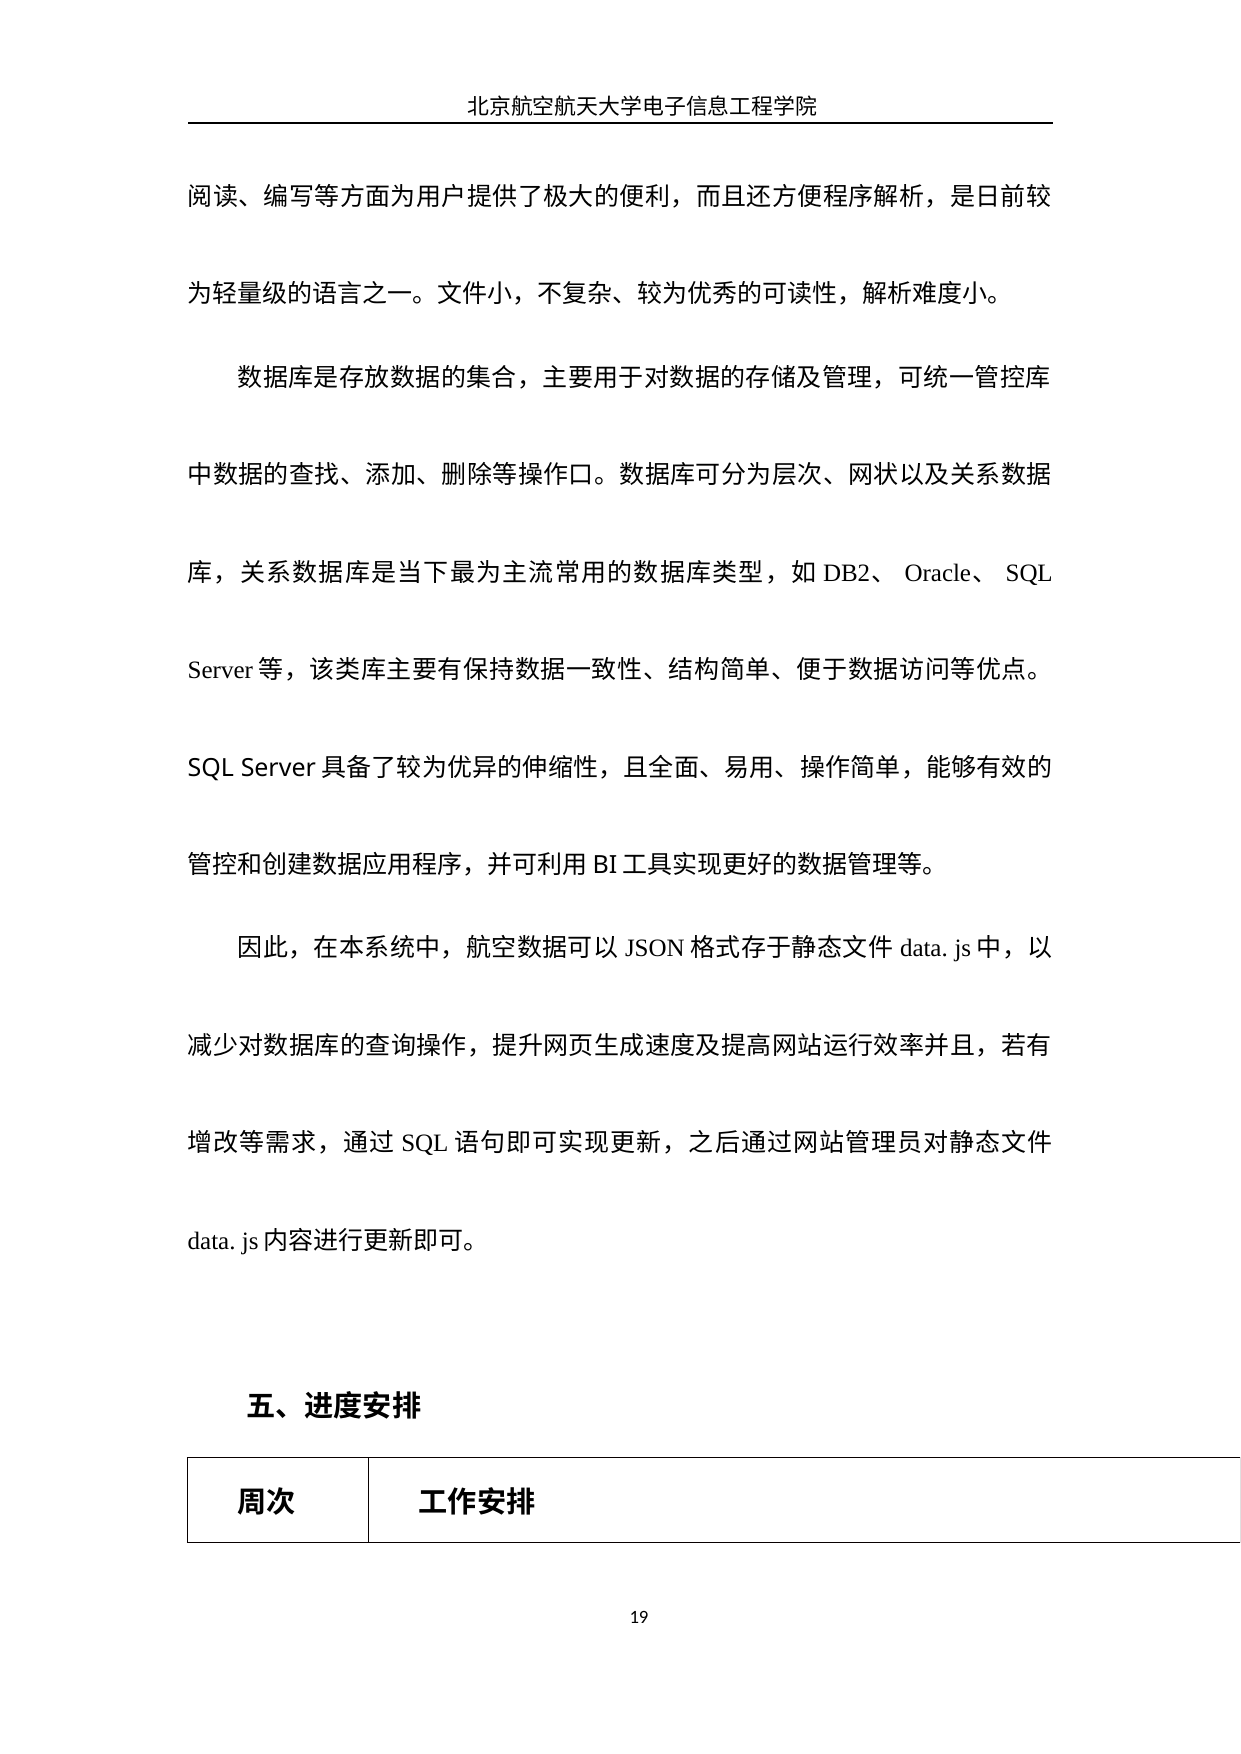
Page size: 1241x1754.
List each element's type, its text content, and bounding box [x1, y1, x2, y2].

table_header 周次 [188, 1458, 368, 1542]
table_header 工作安排 [369, 1458, 1240, 1542]
list 数据库是存放数据的集合，主要用于对数据的存储及管理，可统一管控库中数据的查找、添加、删除等操作口。数据库可分为层次、网状以及关系数据库，关系数据库是当下最为主流常用的数据库类型，如DB2、 Oracle、 SQL Server等，该类库主要有保持数据一致性、结构简单、便于数据访问等优点。 SQL Server具备了较为优异的伸缩性，且全面、易用、操作简单，能够有效的管控和创建数据应用程序，并可利用BI工具实现更好的数据管理等。 [187, 343, 1053, 895]
list 因此，在本系统中，航空数据可以JSON格式存于静态文件 data. js中，以减少对数据库的查询操作，提升网页生成速度及提高网站运行效率并且，若有增改等需求，通过SQL语句即可实现更新，之后通过网站管理员对静态文件 data. js内容进行更新即可。 [187, 913, 1053, 1271]
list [187, 162, 1053, 324]
list 五、进度安排 [187, 1371, 1053, 1436]
